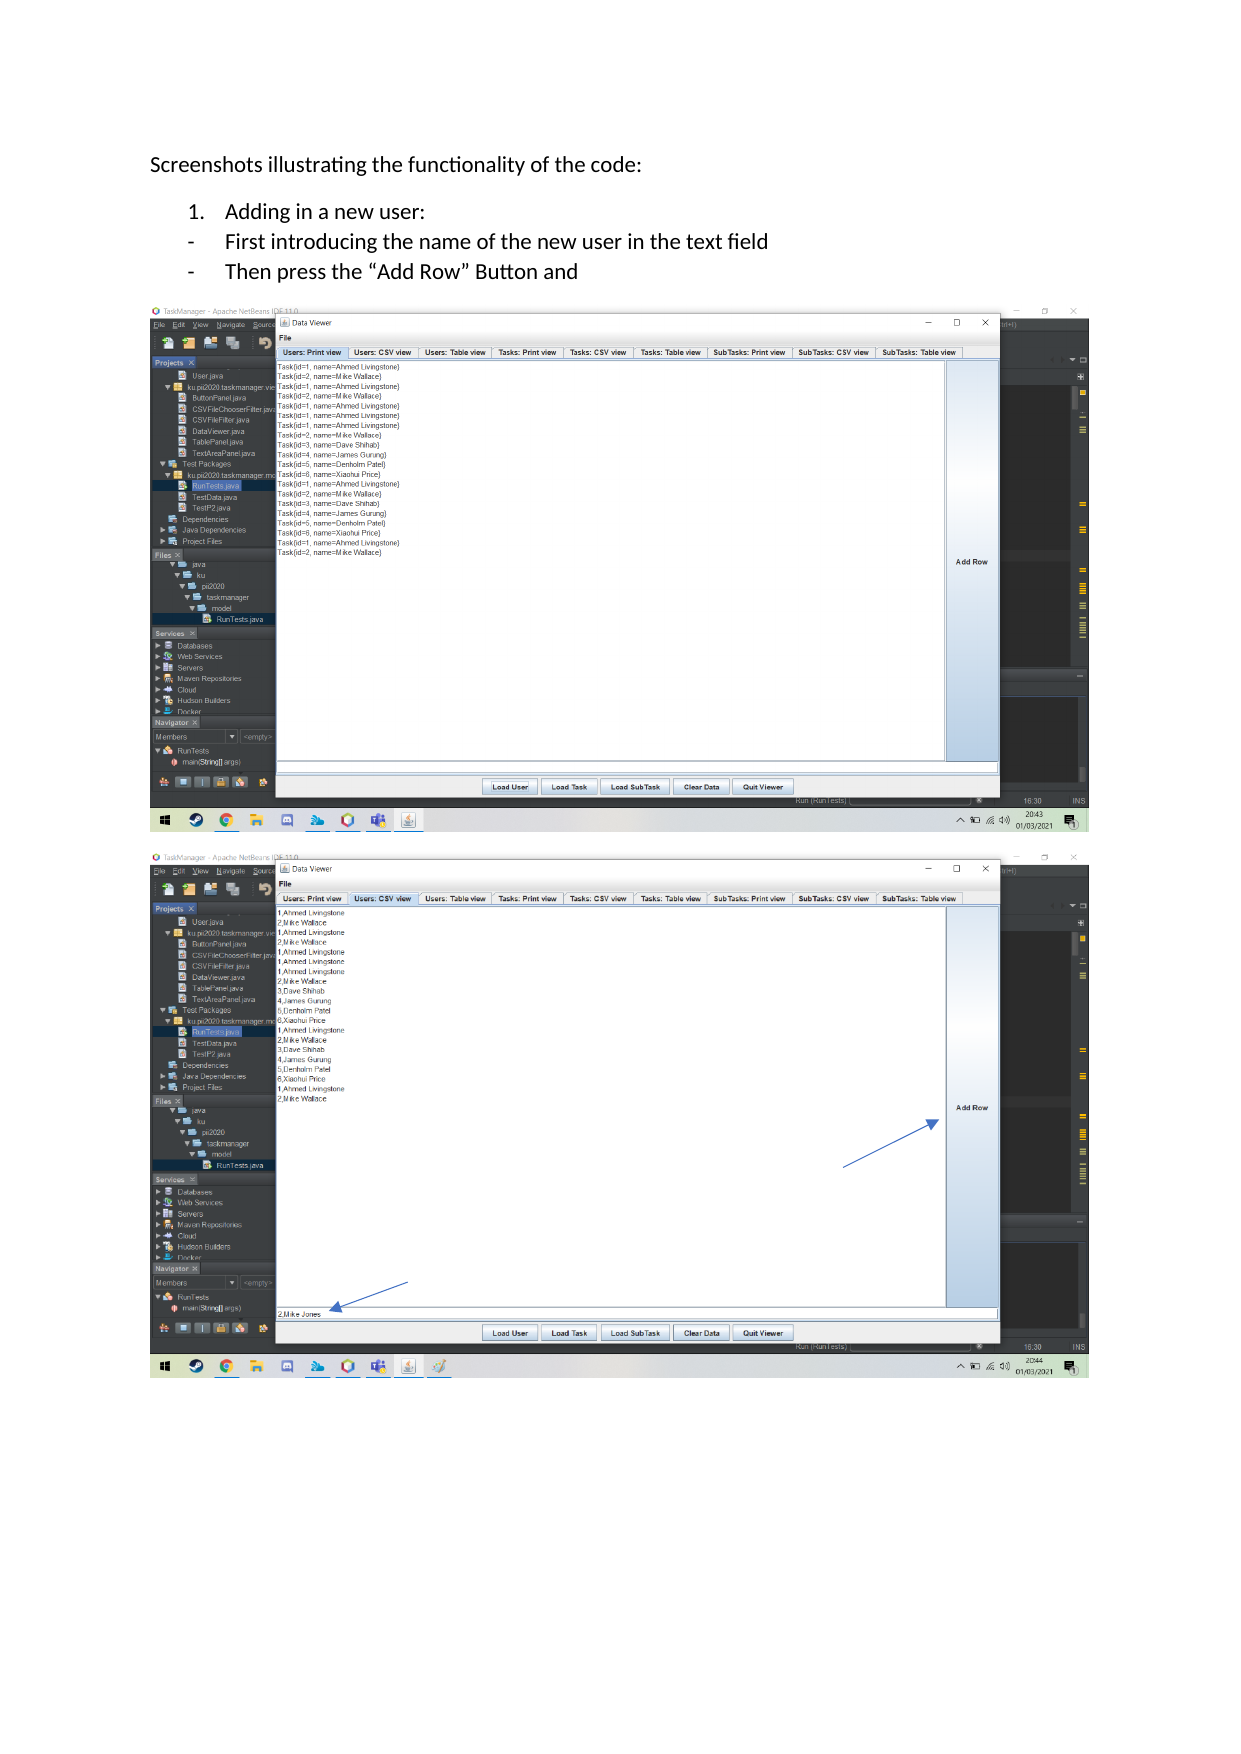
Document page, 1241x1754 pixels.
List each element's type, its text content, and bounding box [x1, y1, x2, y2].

list Adding in a new user: [187, 197, 1090, 225]
list Then press the “Add Row” Button and [187, 257, 1090, 285]
picture [150, 304, 1089, 832]
list First introducing the name of the new user in the text field [187, 227, 1090, 255]
text Screenshots illustrating the functionality of the code: [150, 150, 1090, 178]
picture [150, 850, 1089, 1378]
